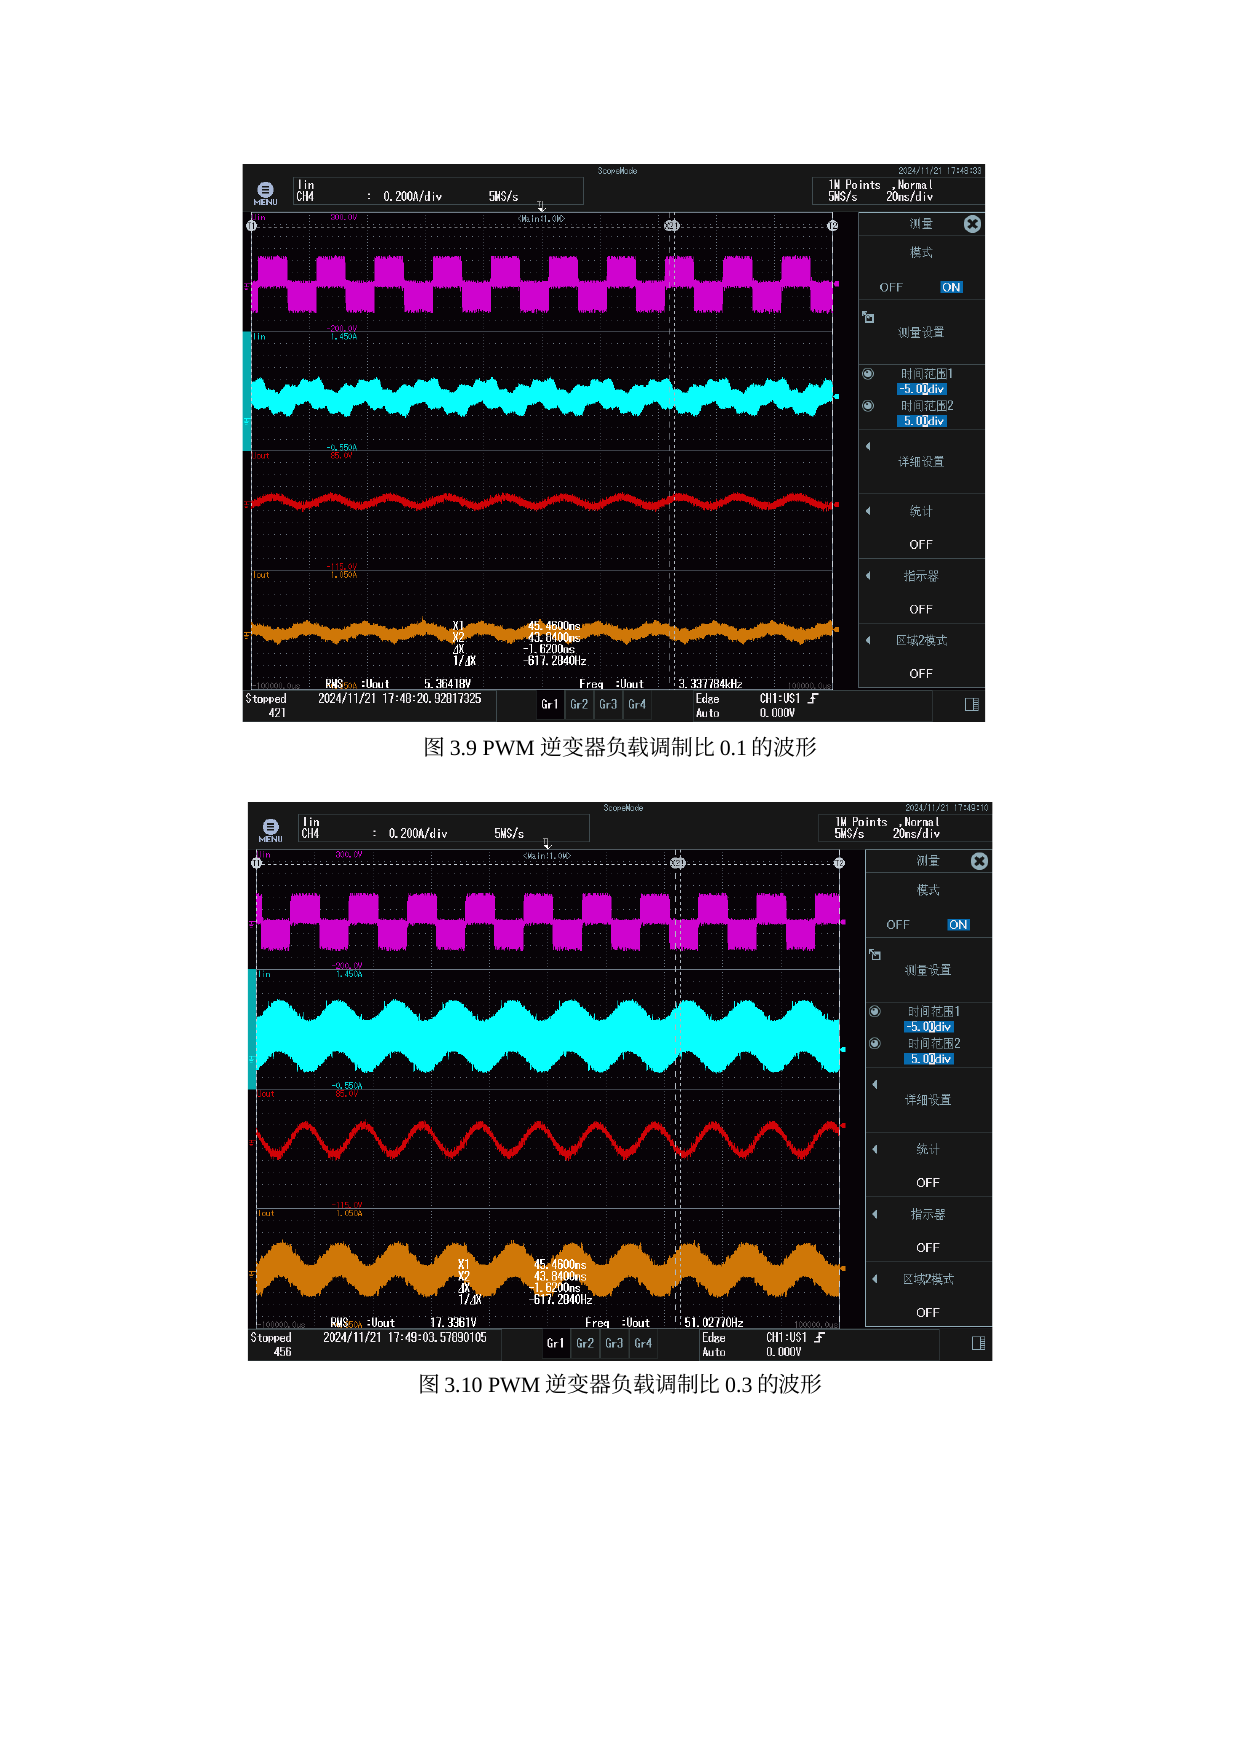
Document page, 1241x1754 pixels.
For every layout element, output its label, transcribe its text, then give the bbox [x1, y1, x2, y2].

text 图3.9 PWM 逆变器负载调制比0.1的波形 [187, 727, 1053, 764]
picture [242, 164, 986, 722]
picture [247, 802, 993, 1361]
text 图3.10 PWM 逆变器负载调制比0.3的波形 [187, 1364, 1053, 1402]
